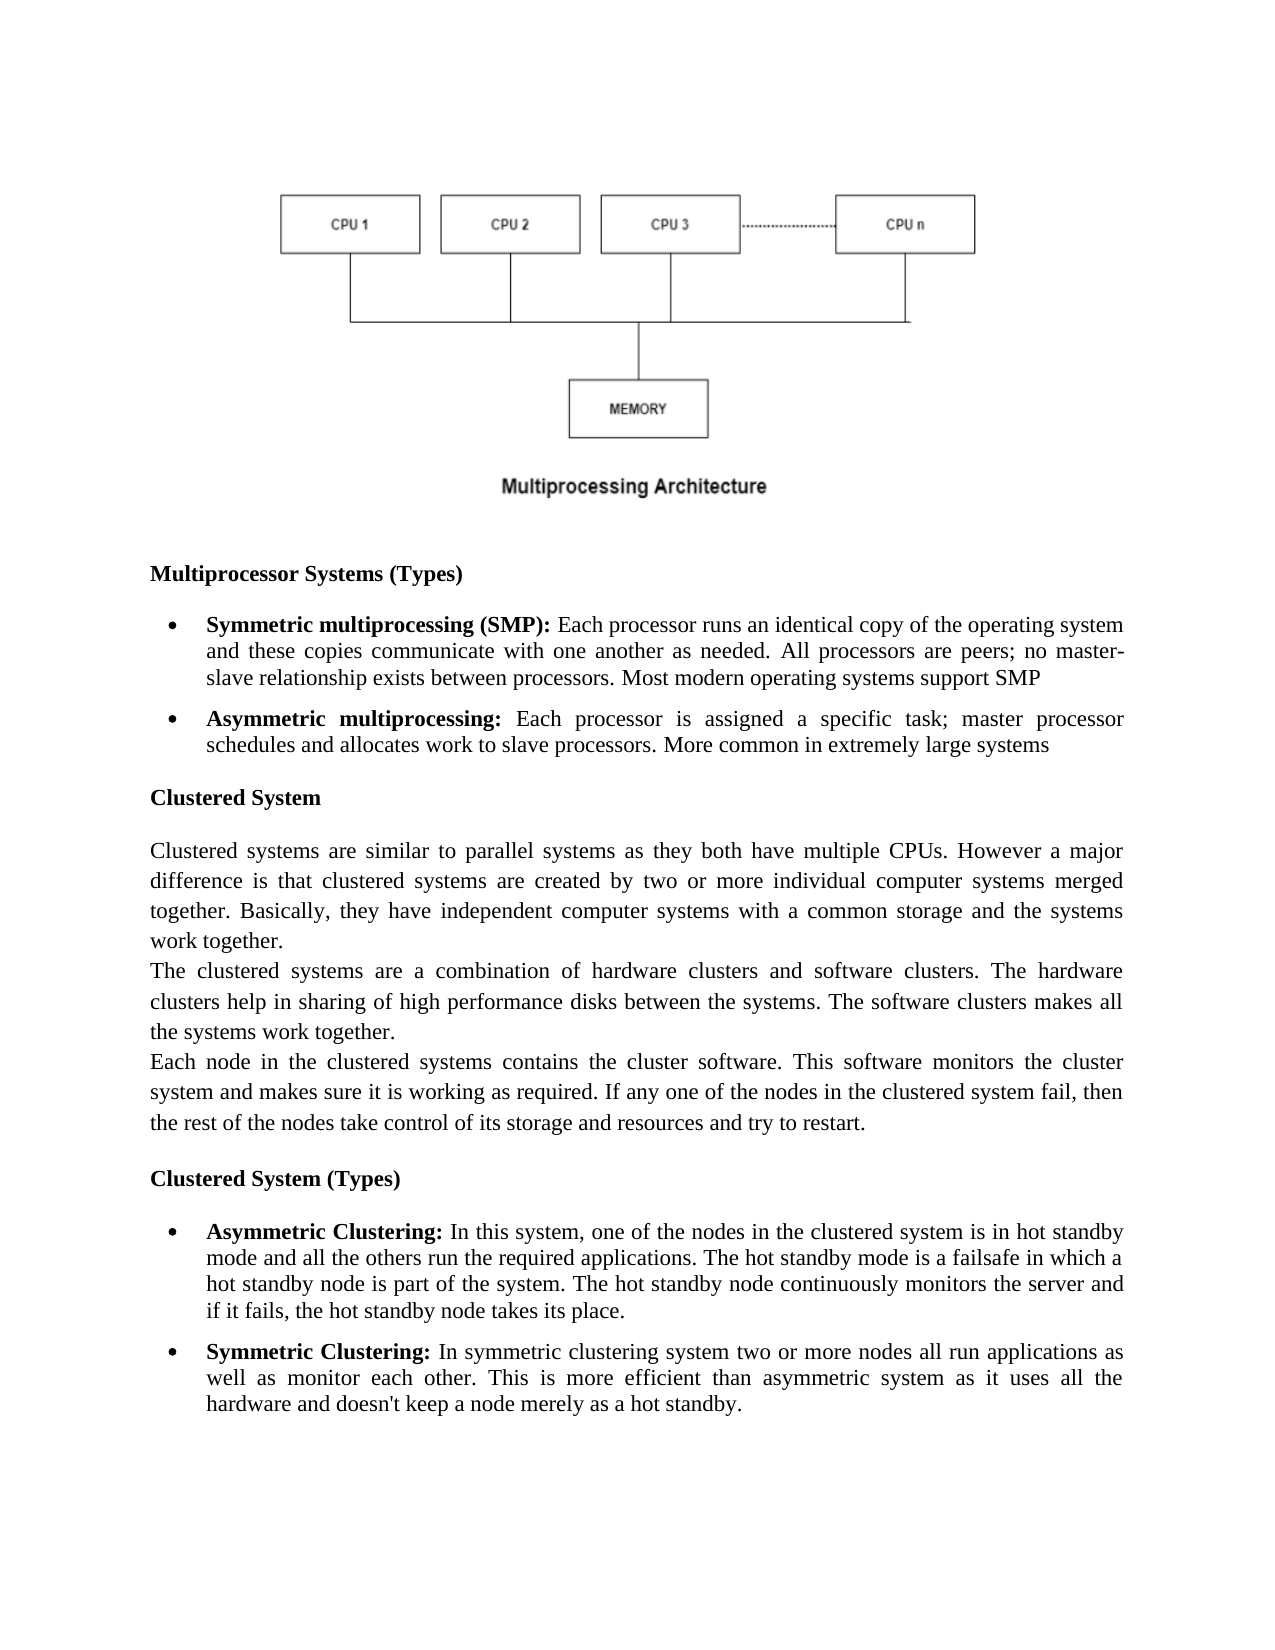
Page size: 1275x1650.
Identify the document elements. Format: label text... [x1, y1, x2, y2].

picture [225, 150, 1039, 535]
list Asymmetric Clustering: In this system, one of the nodes in the clustered system is in hot standby mode and all the others run the required applications. The hot standby mode is a failsafe in which a hot standby node is part of the system. The hot standby node continuously monitors the server and if it fails, the hot standby node takes its place. [169, 1218, 1125, 1323]
text Clustered System (Types) [150, 1165, 1125, 1191]
text The clustered systems are a combination of hardware clusters and software clusters. The hardware clusters help in sharing of high performance disks between the systems. The software clusters makes all the systems work together. [150, 957, 1125, 1044]
list Symmetric multiprocessing (SMP): Each processor runs an identical copy of the operating system and these copies communicate with one another as needed. All processors are peers; no master-slave relationship exists between processors. Most modern operating systems support SMP [169, 611, 1125, 690]
list Asymmetric multiprocessing: Each processor is assigned a specific task; master processor schedules and allocates work to slave processors. More common in extremely large systems [169, 705, 1125, 758]
text Each node in the clustered systems contains the cluster software. This software monitors the cluster system and makes sure it is working as required. If any one of the nodes in the clustered system fail, then the rest of the nodes take control of its storage and resources and try to restart. [150, 1048, 1125, 1135]
text Clustered System [150, 784, 1125, 810]
text Clustered systems are similar to parallel systems as they both have multiple CPUs. However a major difference is that clustered systems are created by two or more individual computer systems merged together. Basically, they have independent computer systems with a common storage and the systems work together. [150, 837, 1125, 954]
list Symmetric Clustering: In symmetric clustering system two or more nodes all run applications as well as monitor each other. This is more efficient than asymmetric system as it uses all the hardware and doesn't keep a node merely as a hot standby. [169, 1338, 1125, 1417]
text Multiprocessor Systems (Types) [150, 560, 1125, 586]
